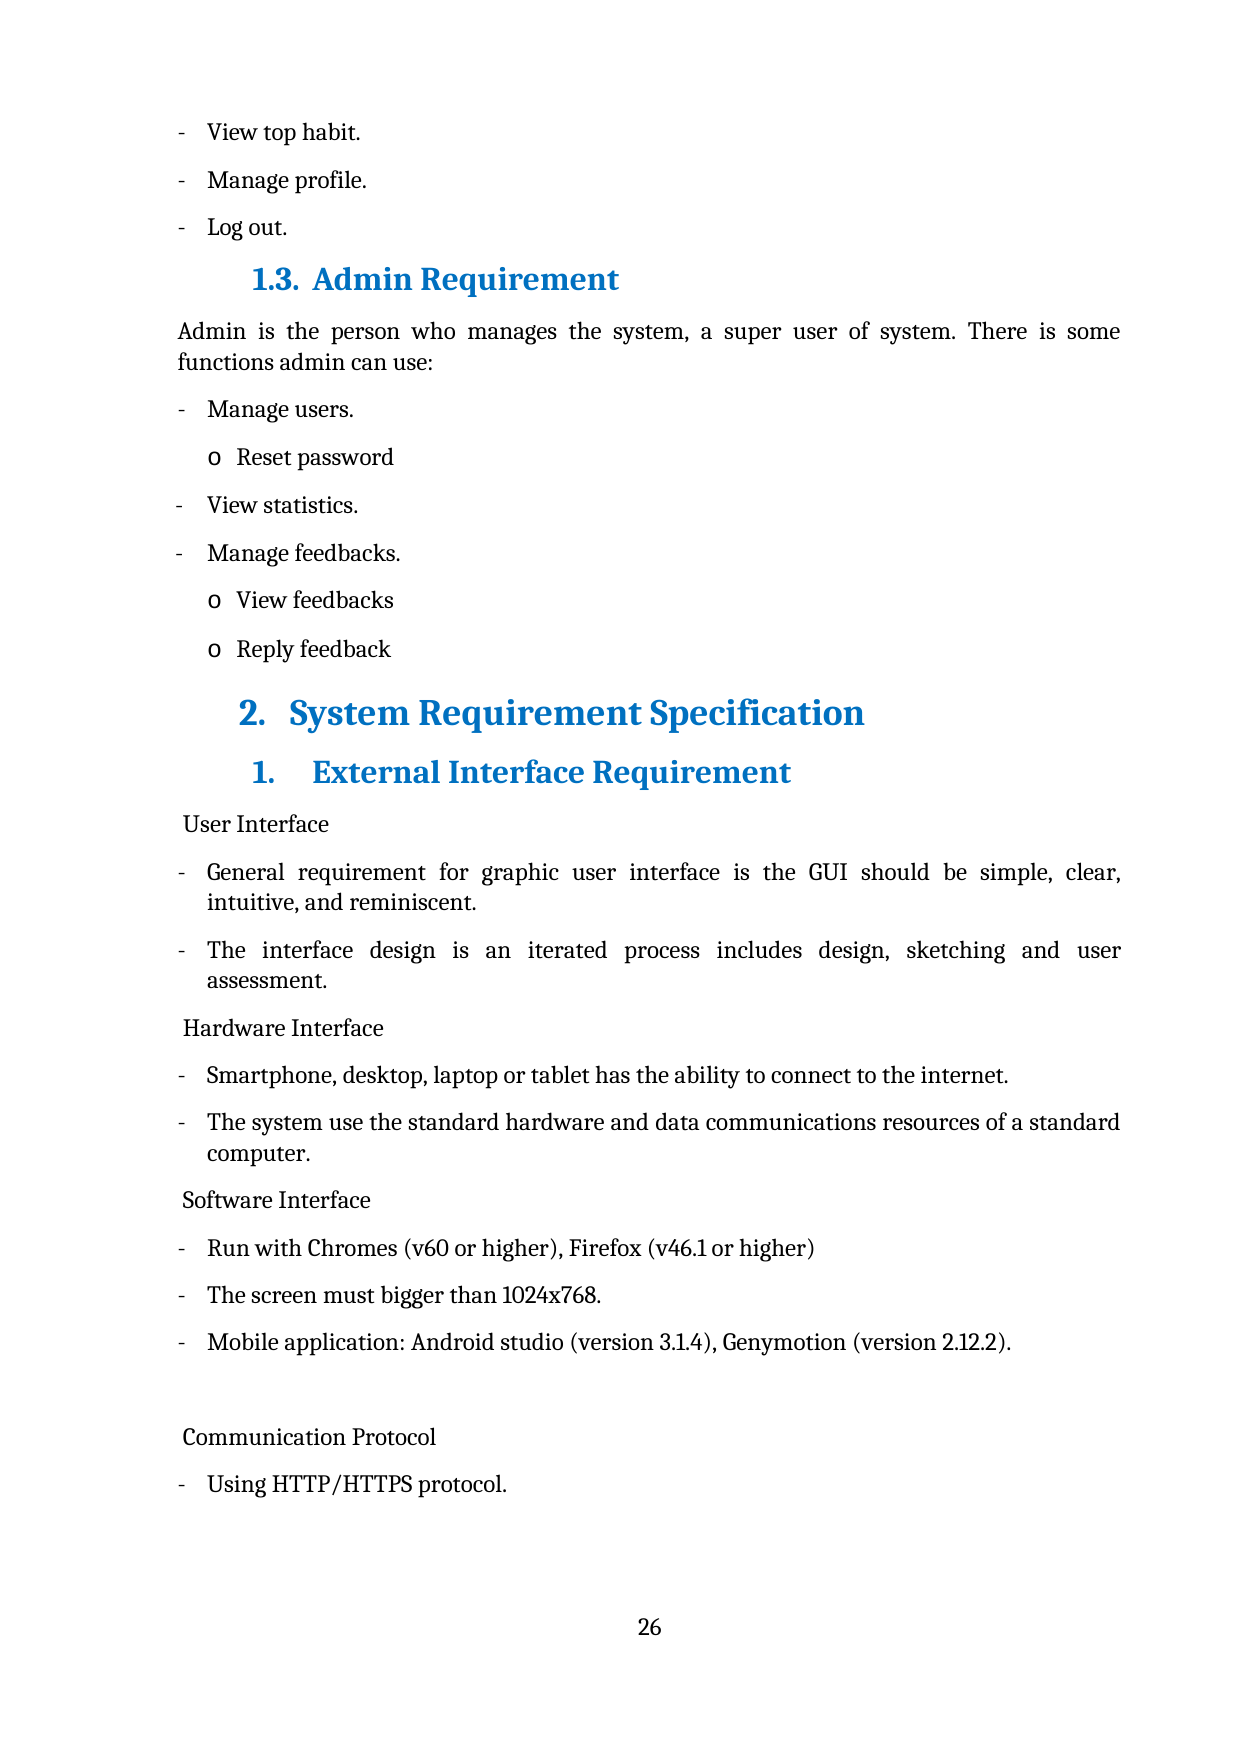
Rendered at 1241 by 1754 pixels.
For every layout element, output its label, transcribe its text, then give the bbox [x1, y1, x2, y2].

list Reply feedback [207, 635, 1122, 665]
list General requirement for graphic user interface is the GUI should be simple, clear, intuitive, and reminiscent. [177, 857, 1122, 917]
list The system use the standard hardware and data communications resources of a standard computer. [177, 1108, 1122, 1168]
list View feedbacks [207, 586, 1122, 616]
text Software Interface [177, 1186, 1122, 1215]
list Manage profile. [177, 166, 1122, 194]
list Mobile application: Android studio (version 3.1.4), Genymotion (version 2.12.2). [177, 1328, 1122, 1357]
text System Requirement Specification [252, 692, 1122, 735]
list View statistics. [175, 491, 1122, 520]
list Manage feedbacks. [175, 538, 1122, 567]
list Log out. [177, 213, 1122, 242]
list The screen must bigger than 1024x768. [177, 1281, 1122, 1309]
list The interface design is an iterated process includes design, sketching and user assessment. [177, 936, 1122, 995]
list Admin Requirement [252, 260, 1122, 299]
text Hardware Interface [177, 1014, 1122, 1042]
text Communication Protocol [177, 1423, 1122, 1452]
list Smartphone, desktop, laptop or tablet has the ability to connect to the internet. [177, 1061, 1122, 1089]
list Using HTTP/HTTPS protocol. [177, 1470, 1122, 1499]
list Admin is the person who manages the system, a super user of system. There is some functions admin can use: [177, 317, 1122, 376]
list Manage users. [177, 395, 1122, 424]
list View top habit. [177, 118, 1122, 147]
list External Interface Requirement [252, 754, 1122, 792]
list Reset password [207, 442, 1122, 472]
text User Interface [177, 810, 1122, 839]
list Run with Chromes (v60 or higher), Firefox (v46.1 or higher) [177, 1233, 1122, 1262]
